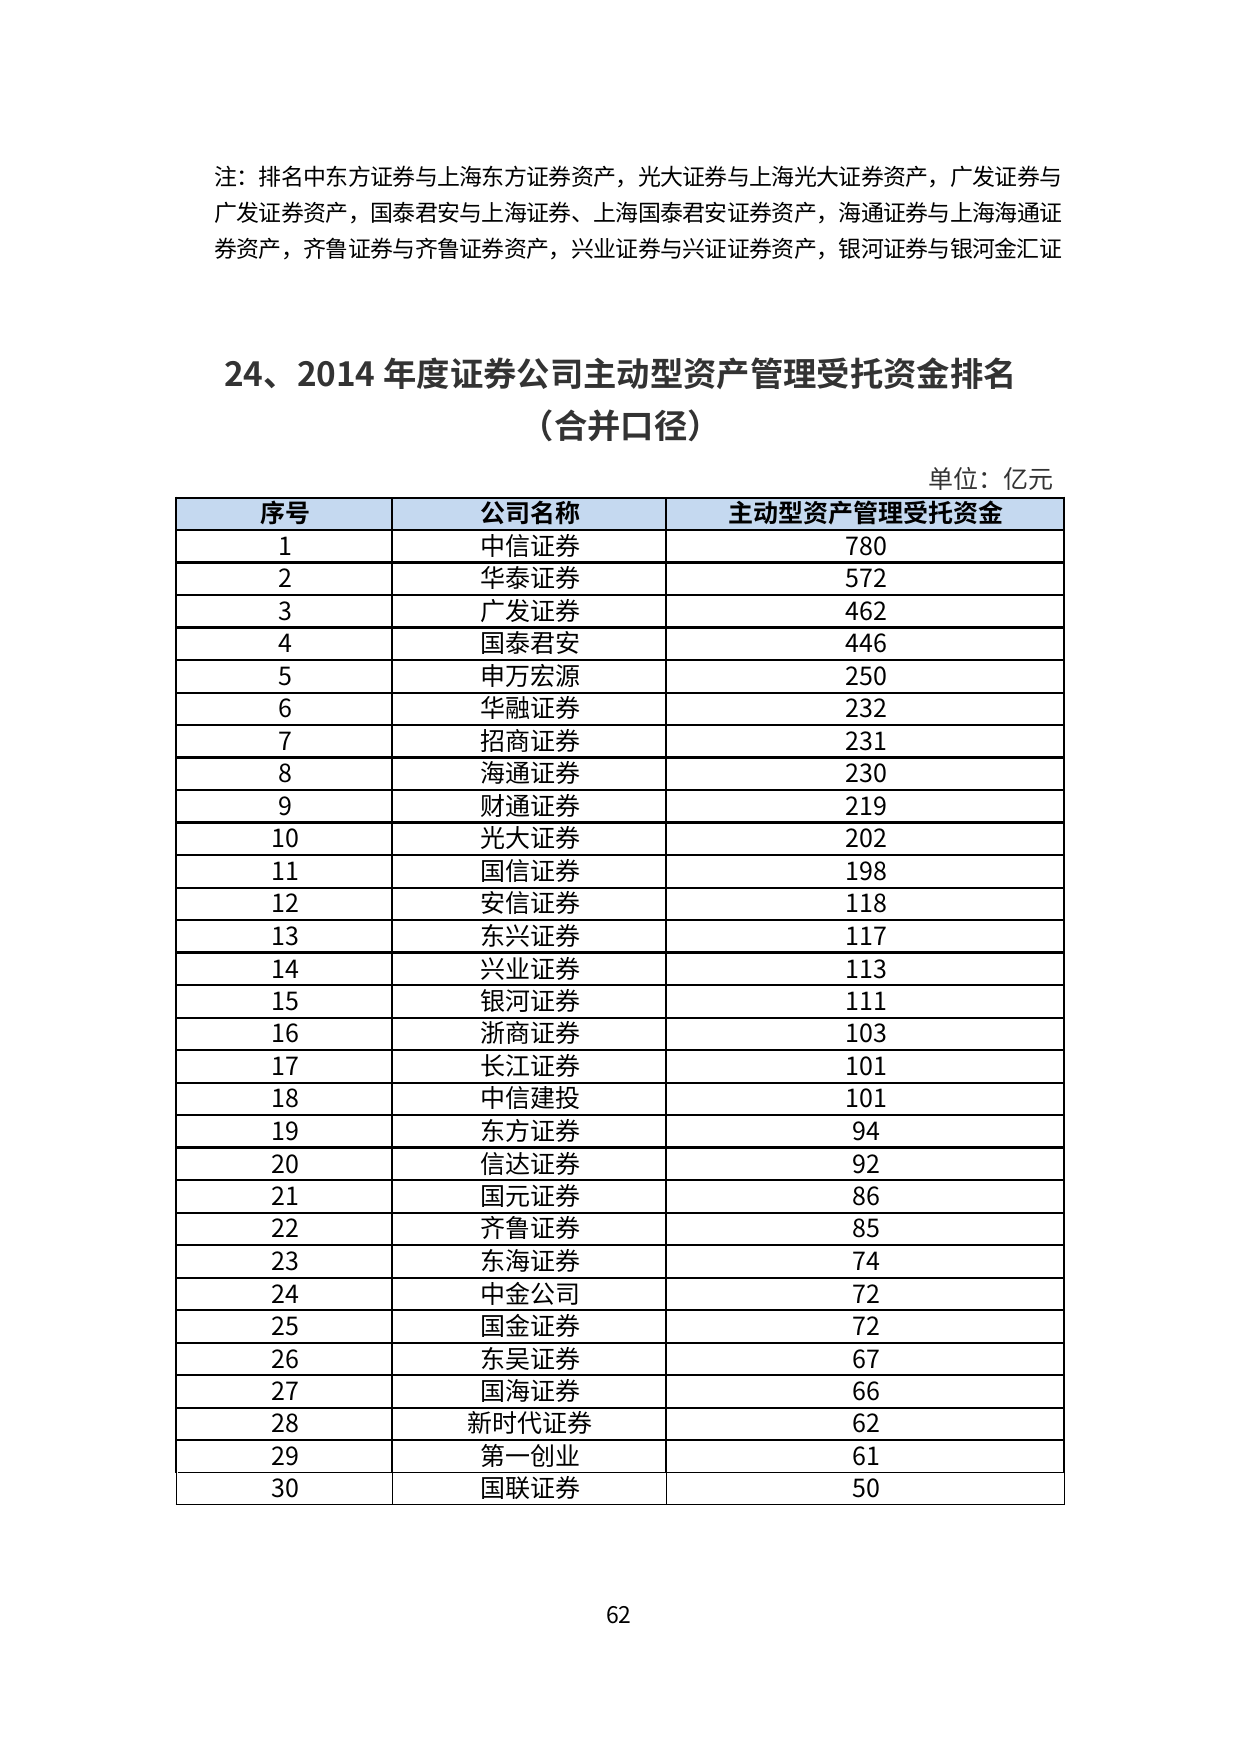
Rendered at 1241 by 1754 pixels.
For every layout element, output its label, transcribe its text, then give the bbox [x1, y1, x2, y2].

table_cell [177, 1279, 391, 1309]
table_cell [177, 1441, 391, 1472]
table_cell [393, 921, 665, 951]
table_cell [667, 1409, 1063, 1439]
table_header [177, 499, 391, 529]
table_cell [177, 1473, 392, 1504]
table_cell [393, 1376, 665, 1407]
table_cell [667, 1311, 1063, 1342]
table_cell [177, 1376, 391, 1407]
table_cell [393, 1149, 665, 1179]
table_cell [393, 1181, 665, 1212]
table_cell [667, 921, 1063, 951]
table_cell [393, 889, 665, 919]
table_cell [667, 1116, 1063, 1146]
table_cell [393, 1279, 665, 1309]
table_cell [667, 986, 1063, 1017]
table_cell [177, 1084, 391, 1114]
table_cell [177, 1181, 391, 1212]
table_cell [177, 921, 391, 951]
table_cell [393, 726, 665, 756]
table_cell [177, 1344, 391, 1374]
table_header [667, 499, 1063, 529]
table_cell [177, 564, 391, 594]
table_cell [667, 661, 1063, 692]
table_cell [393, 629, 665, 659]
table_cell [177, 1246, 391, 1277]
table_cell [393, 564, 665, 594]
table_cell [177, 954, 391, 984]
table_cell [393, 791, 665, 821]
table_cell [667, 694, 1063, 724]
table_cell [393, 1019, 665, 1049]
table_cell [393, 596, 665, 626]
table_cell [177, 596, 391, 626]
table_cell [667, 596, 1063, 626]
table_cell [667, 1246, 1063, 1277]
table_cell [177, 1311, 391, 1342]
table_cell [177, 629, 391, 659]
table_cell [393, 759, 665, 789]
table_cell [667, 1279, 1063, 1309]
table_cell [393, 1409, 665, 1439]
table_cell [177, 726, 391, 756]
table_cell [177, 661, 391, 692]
text （合并口径） [221, 399, 1020, 448]
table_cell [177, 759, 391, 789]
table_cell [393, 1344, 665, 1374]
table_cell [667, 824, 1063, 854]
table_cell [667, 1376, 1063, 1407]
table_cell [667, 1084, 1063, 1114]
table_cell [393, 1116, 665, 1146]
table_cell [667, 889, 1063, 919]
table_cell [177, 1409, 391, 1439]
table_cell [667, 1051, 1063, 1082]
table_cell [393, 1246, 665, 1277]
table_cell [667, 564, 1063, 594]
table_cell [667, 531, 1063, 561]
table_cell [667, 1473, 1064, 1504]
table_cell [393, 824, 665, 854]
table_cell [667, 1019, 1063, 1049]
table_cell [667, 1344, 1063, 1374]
text 单位：亿元 [164, 460, 1053, 496]
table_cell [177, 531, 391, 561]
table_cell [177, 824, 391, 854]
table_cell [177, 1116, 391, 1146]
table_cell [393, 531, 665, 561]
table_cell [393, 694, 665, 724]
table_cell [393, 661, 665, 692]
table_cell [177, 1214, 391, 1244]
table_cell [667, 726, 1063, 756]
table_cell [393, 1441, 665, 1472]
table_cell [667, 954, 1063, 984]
text 24、2014 年度证券公司主动型资产管理受托资金排名 [221, 348, 1019, 396]
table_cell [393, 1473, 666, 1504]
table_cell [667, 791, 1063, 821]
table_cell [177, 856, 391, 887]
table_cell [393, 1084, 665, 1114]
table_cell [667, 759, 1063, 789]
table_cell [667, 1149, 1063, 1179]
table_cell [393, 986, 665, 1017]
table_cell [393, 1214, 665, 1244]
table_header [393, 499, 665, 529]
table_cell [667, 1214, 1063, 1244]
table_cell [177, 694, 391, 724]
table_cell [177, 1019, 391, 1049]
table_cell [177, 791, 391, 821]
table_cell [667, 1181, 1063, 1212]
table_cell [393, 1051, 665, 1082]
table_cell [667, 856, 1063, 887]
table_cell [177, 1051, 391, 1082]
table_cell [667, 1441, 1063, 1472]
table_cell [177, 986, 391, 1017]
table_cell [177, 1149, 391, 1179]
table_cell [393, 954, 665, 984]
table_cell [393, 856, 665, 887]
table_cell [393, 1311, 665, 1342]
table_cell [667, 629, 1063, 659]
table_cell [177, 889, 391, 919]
